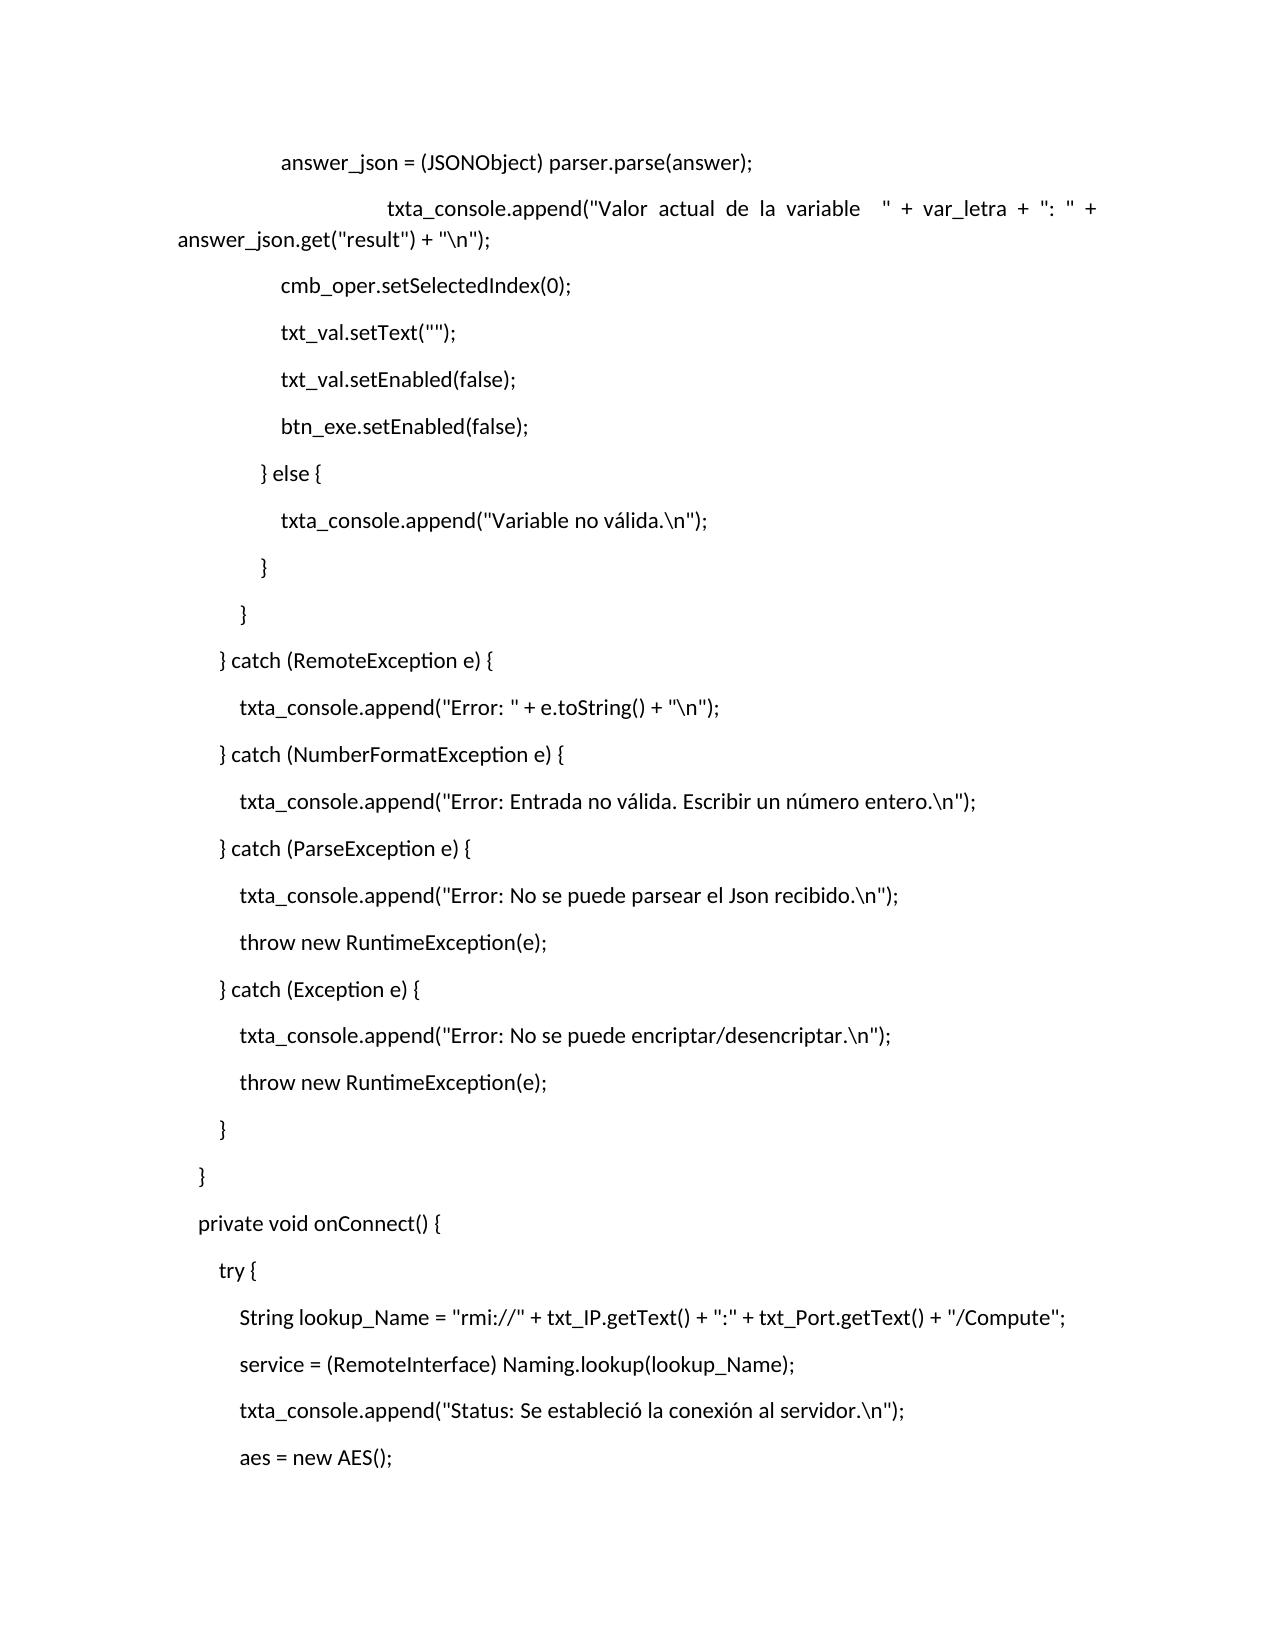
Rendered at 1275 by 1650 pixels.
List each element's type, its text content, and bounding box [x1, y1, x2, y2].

text txta_console.append("Valor actual de la variable " + var_letra + ": " + answer_json.get("result") + "\n"); [177, 194, 1098, 253]
text cmb_oper.setSelectedIndex(0); [177, 272, 1098, 299]
text txta_console.append("Error: No se puede parsear el Json recibido.\n"); [177, 881, 1098, 909]
text btn_exe.setEnabled(false); [177, 412, 1098, 440]
text private void onConnect() { [177, 1209, 1098, 1237]
text throw new RuntimeException(e); [177, 1068, 1098, 1096]
text } [177, 1115, 1098, 1143]
text txta_console.append("Variable no válida.\n"); [177, 506, 1098, 534]
text service = (RemoteInterface) Naming.lookup(lookup_Name); [177, 1350, 1098, 1378]
text } catch (NumberFormatException e) { [177, 740, 1098, 768]
text } catch (RemoteException e) { [177, 647, 1098, 674]
text } catch (ParseException e) { [177, 834, 1098, 862]
text try { [177, 1256, 1098, 1284]
text txta_console.append("Error: Entrada no válida. Escribir un número entero.\n"); [177, 787, 1098, 815]
text } [177, 553, 1098, 581]
text } catch (Exception e) { [177, 975, 1098, 1003]
text } else { [177, 459, 1098, 487]
text txt_val.setText(""); [177, 318, 1098, 346]
text String lookup_Name = "rmi://" + txt_IP.getText() + ":" + txt_Port.getText() + "/Compute"; [177, 1303, 1098, 1331]
text txta_console.append("Status: Se estableció la conexión al servidor.\n"); [177, 1397, 1098, 1424]
text aes = new AES(); [177, 1443, 1098, 1471]
text } [177, 600, 1098, 628]
text txta_console.append("Error: No se puede encriptar/desencriptar.\n"); [177, 1022, 1098, 1049]
text txta_console.append("Error: " + e.toString() + "\n"); [177, 693, 1098, 721]
text answer_json = (JSONObject) parser.parse(answer); [177, 148, 1098, 176]
text throw new RuntimeException(e); [177, 928, 1098, 956]
text txt_val.setEnabled(false); [177, 365, 1098, 393]
text } [177, 1162, 1098, 1190]
